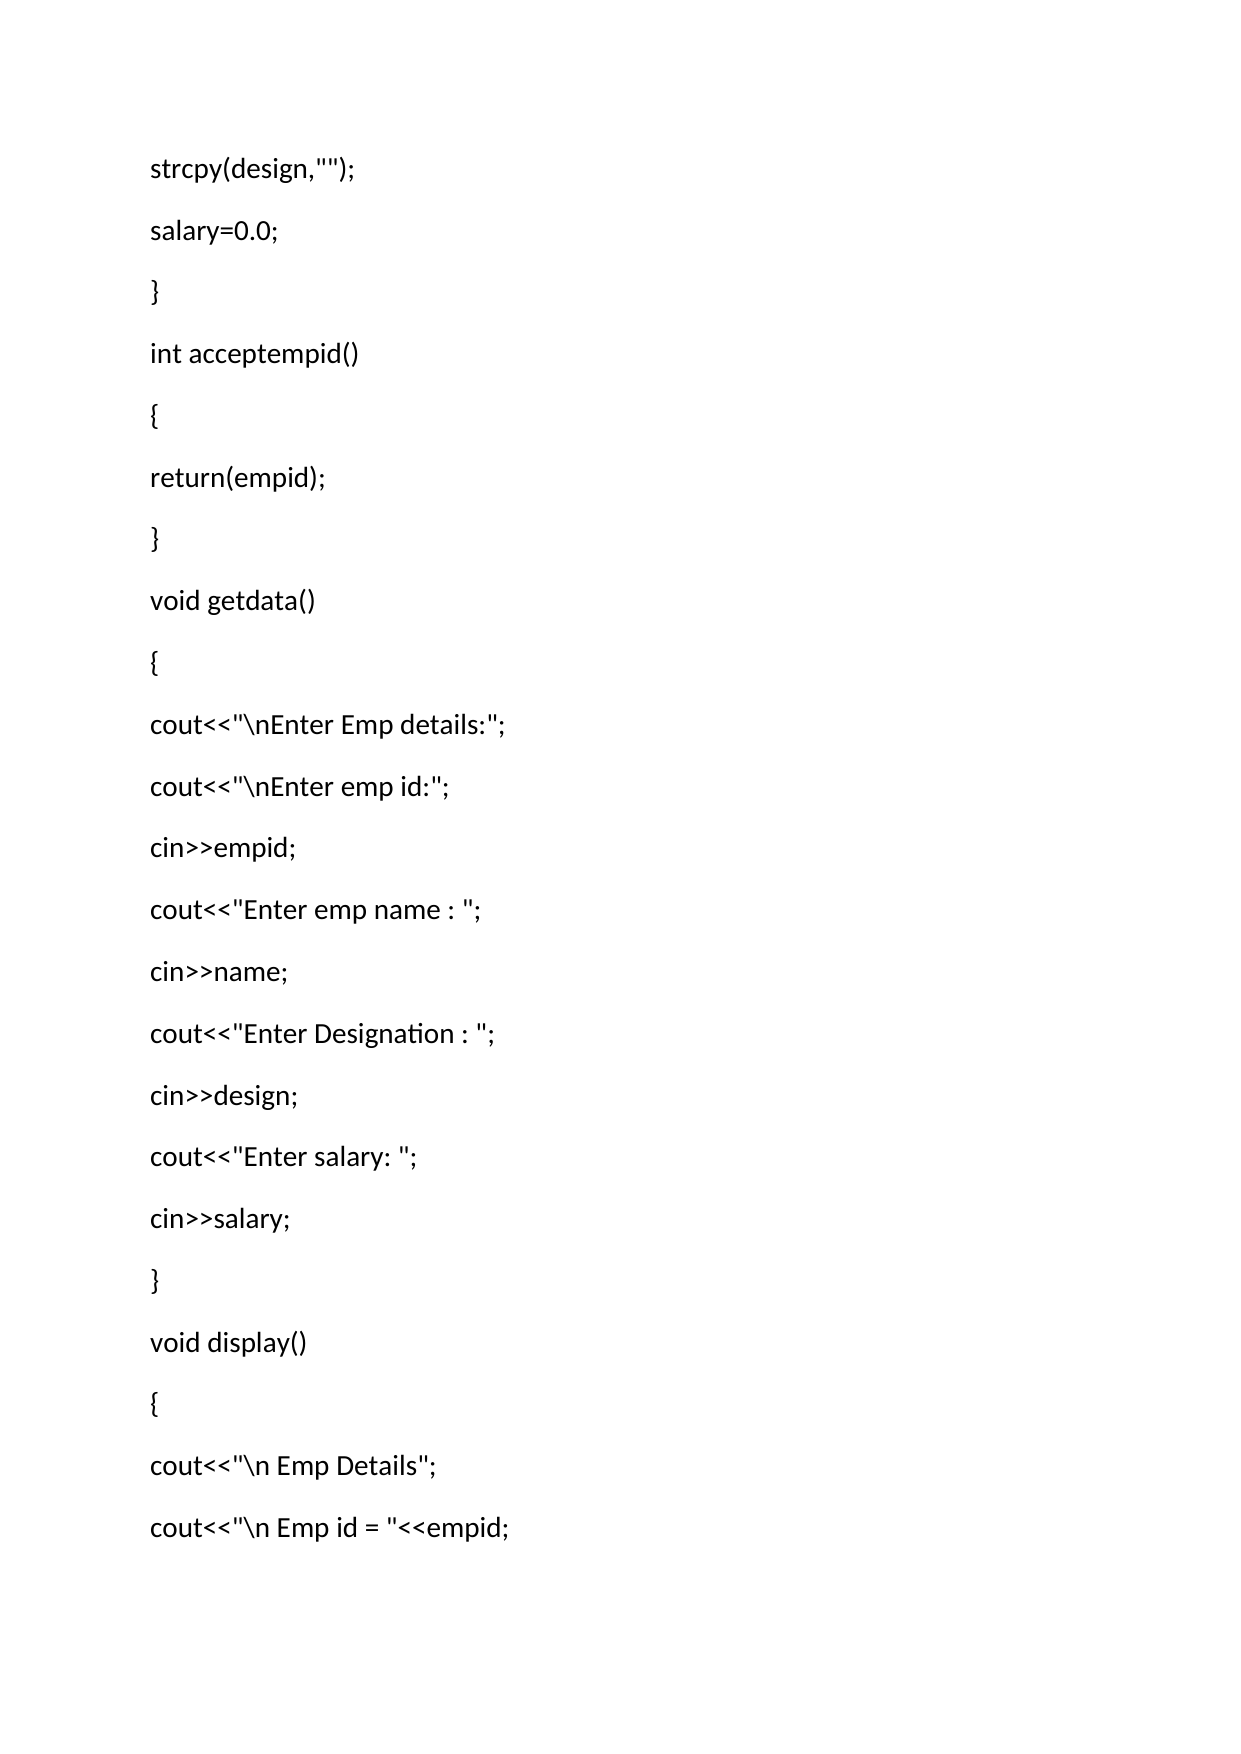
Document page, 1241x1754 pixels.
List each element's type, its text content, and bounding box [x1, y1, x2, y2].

text } [150, 273, 1090, 309]
text cout<<"\n Emp Details"; [150, 1447, 1090, 1483]
text { [150, 1385, 1090, 1421]
text strcpy(design,""); [150, 150, 1090, 186]
text cout<<"\nEnter emp id:"; [150, 768, 1090, 803]
text cout<<"\nEnter Emp details:"; [150, 706, 1090, 742]
text cout<<"\n Emp id = "<<empid; [150, 1509, 1090, 1544]
text cout<<"Enter emp name : "; [150, 891, 1090, 927]
text cout<<"Enter salary: "; [150, 1138, 1090, 1174]
text } [150, 521, 1090, 556]
text } [150, 1262, 1090, 1297]
text cin>>salary; [150, 1200, 1090, 1236]
text return(empid); [150, 459, 1090, 494]
text void getdata() [150, 582, 1090, 618]
text cin>>name; [150, 953, 1090, 989]
text cin>>empid; [150, 829, 1090, 865]
text int acceptempid() [150, 335, 1090, 371]
text void display() [150, 1324, 1090, 1359]
text cout<<"Enter Designation : "; [150, 1015, 1090, 1050]
text { [150, 644, 1090, 680]
text { [150, 397, 1090, 433]
text cin>>design; [150, 1077, 1090, 1112]
text salary=0.0; [150, 212, 1090, 247]
